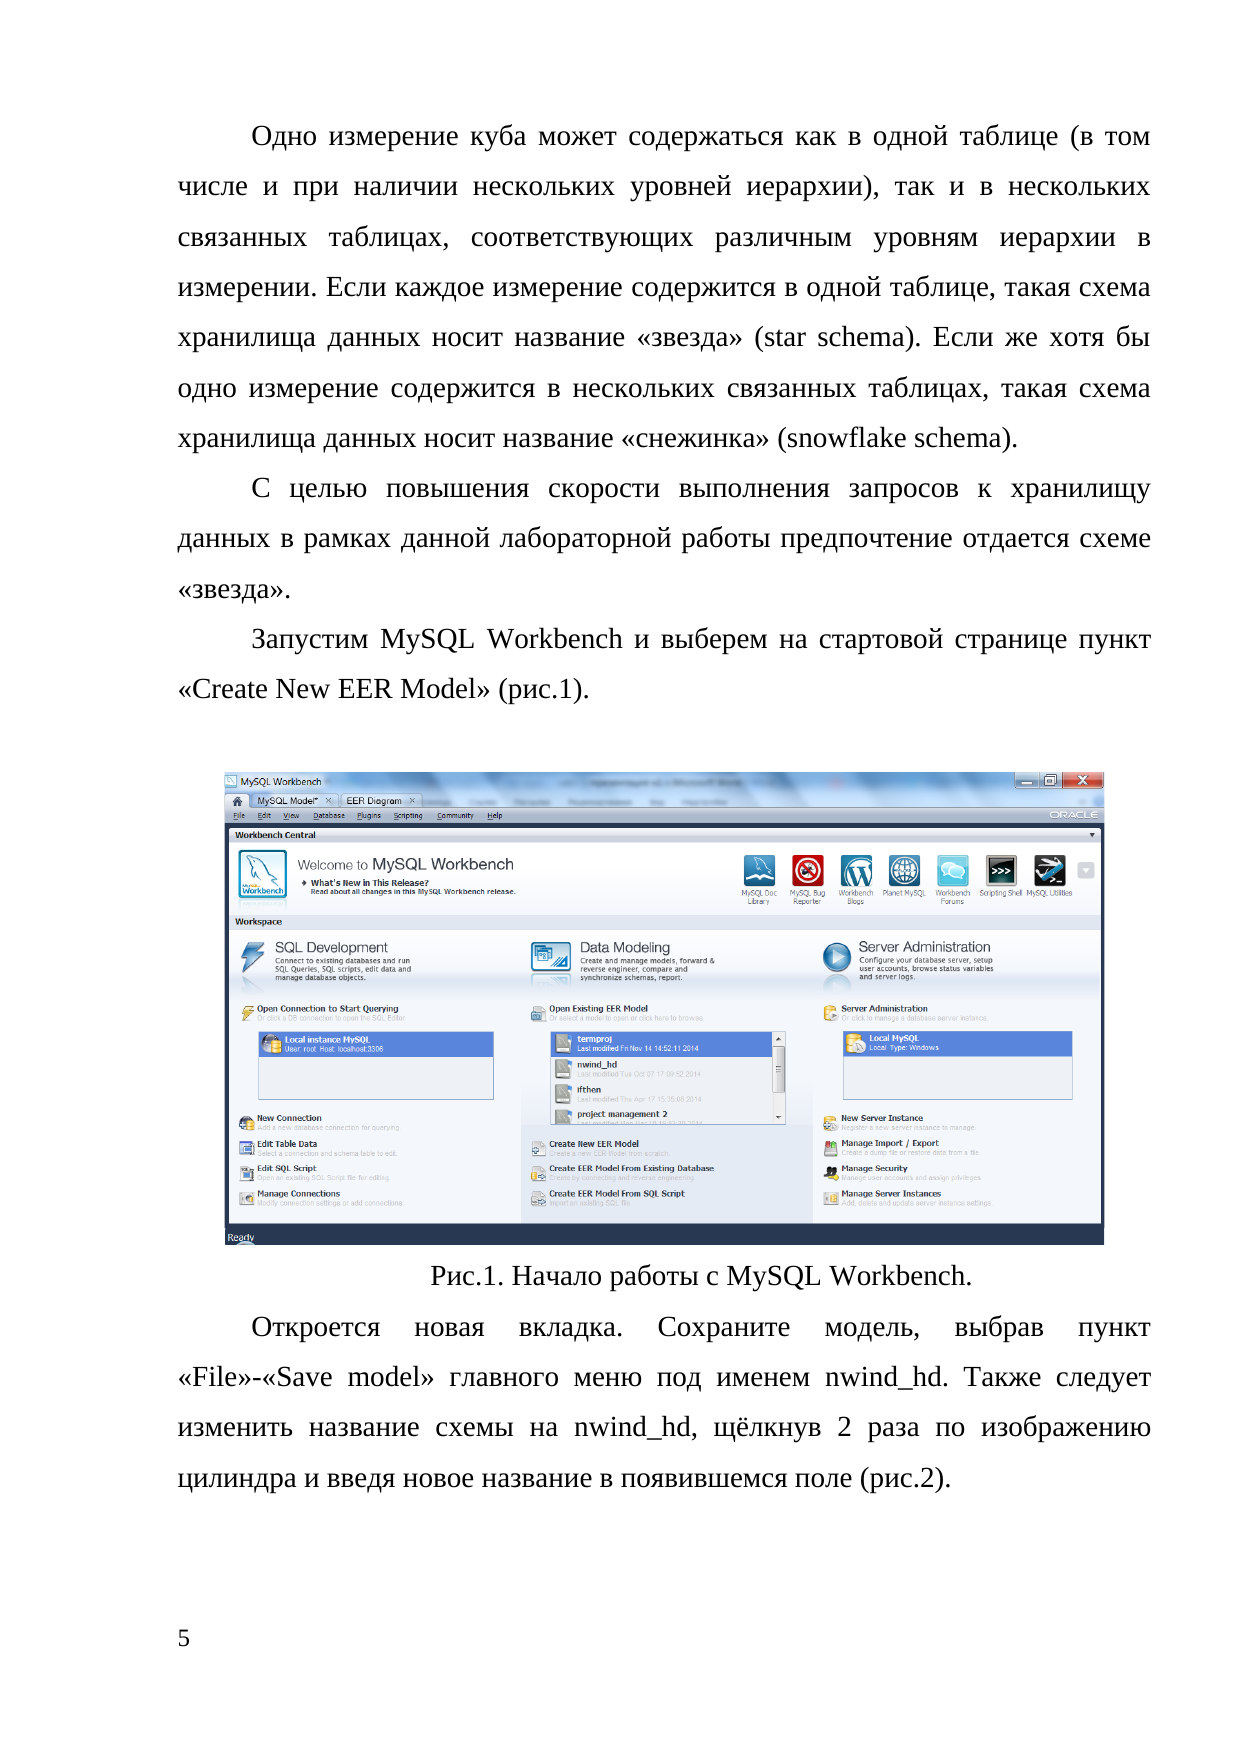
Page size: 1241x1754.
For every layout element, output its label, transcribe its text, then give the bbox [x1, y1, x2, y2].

text С целью повышения скорости выполнения запросов к хранилищу данных в рамках данной лабораторной работы предпочтение отдается схеме «звезда». [177, 470, 1152, 604]
text Откроется новая вкладка. Сохраните модель, выбрав пункт «File»-«Save model» главного меню под именем nwind_hd. Также следует изменить название схемы на nwind_hd, щёлкнув 2 раза по изображению цилиндра и введя новое название в появившемся поле (рис.2). [177, 1309, 1152, 1493]
picture [224, 772, 1105, 1245]
text Одно измерение куба может содержаться как в одной таблице (в том числе и при наличии нескольких уровней иерархии), так и в нескольких связанных таблицах, соответствующих различным уровням иерархии в измерении. Если каждое измерение содержится в одной таблице, такая схема хранилища данных носит название «звезда» (star schema). Если же хотя бы одно измерение содержится в нескольких связанных таблицах, такая схема хранилища данных носит название «снежинка» (snowflake schema). [177, 118, 1152, 453]
text Рис.1. Начало работы с MySQL Workbench. [177, 1258, 1152, 1292]
text Запустим MySQL Workbench и выберем на стартовой странице пункт «Create New EER Model» (рис.1). [177, 621, 1152, 705]
